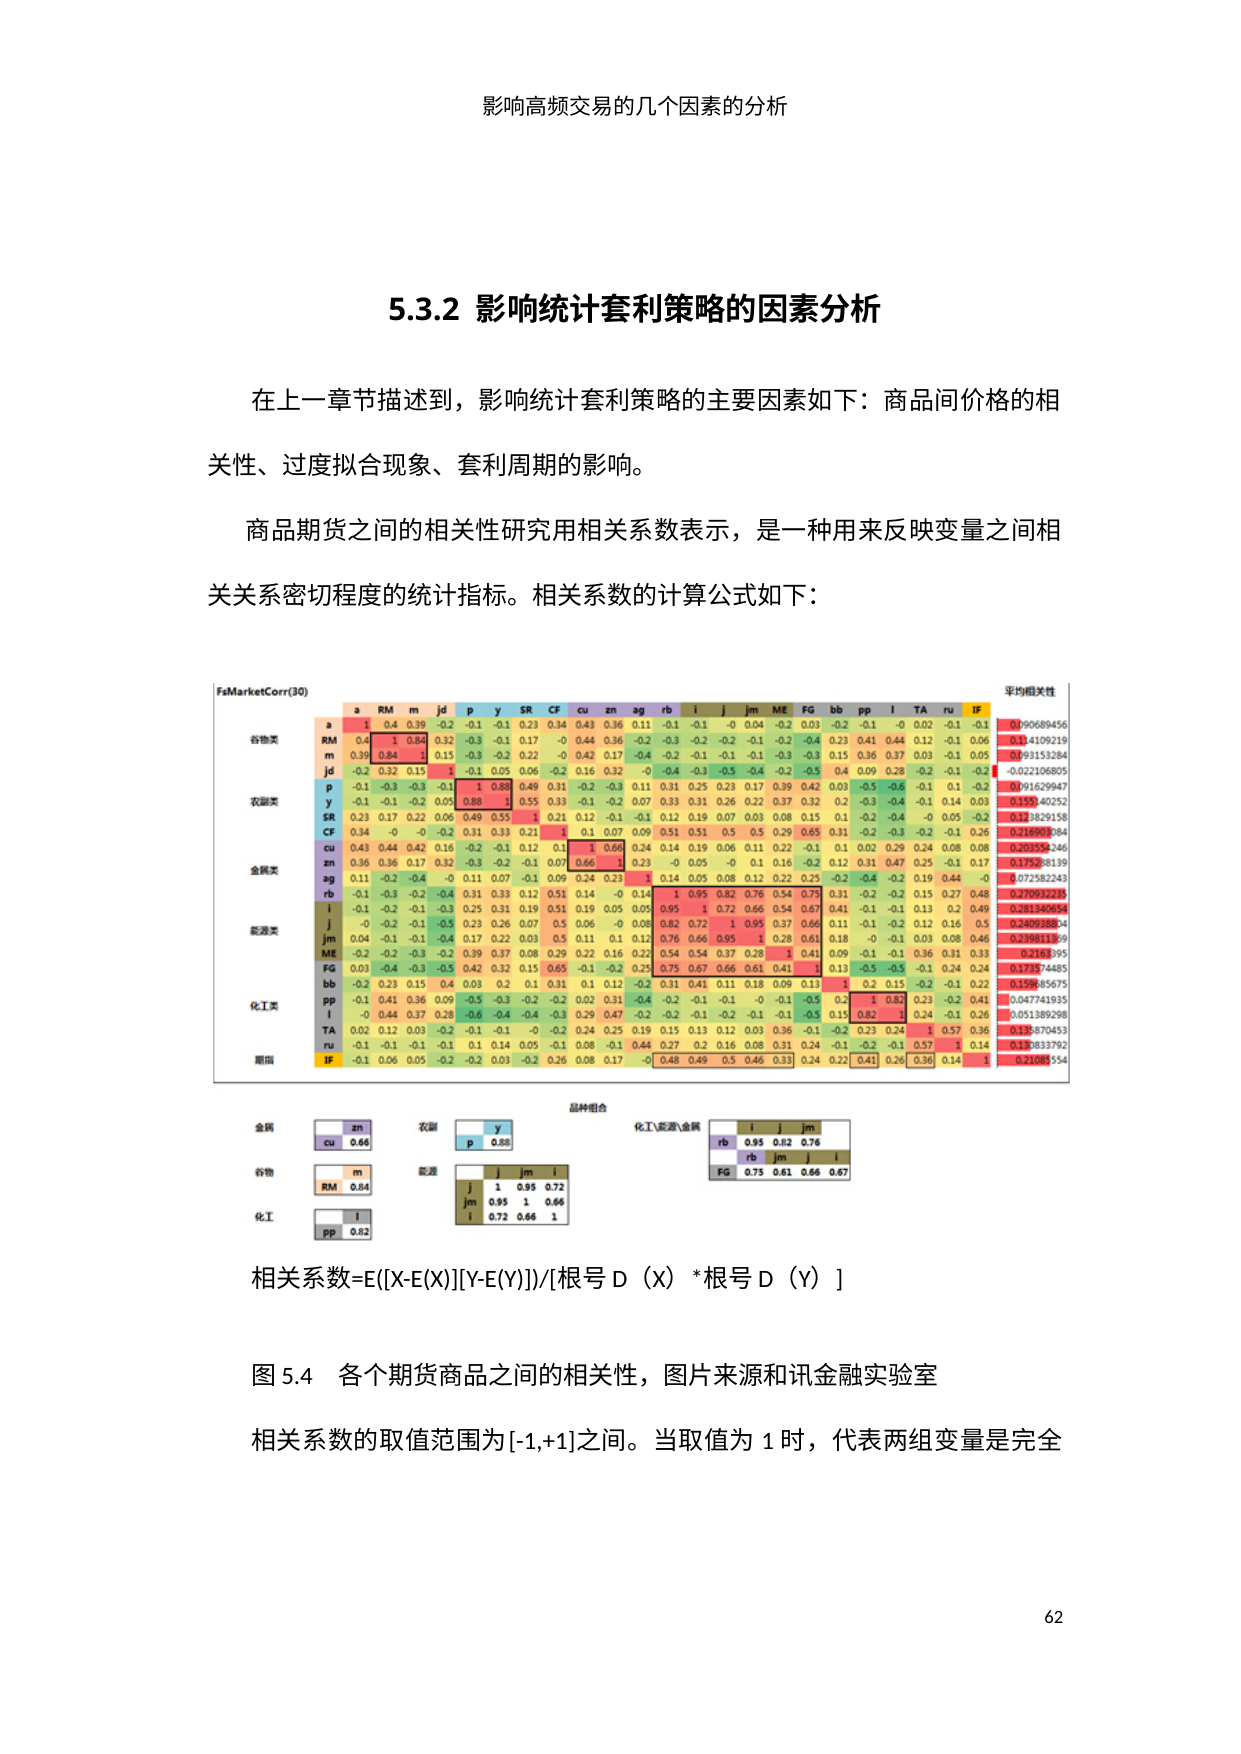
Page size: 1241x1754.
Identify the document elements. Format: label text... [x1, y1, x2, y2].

text 在上一章节描述到，影响统计套利策略的主要因素如下：商品间价格的相关性、过度拟合现象、套利周期的影响。 [207, 366, 1063, 496]
text 图5.4 各个期货商品之间的相关性，图片来源和讯金融实验室 [207, 1341, 1063, 1406]
subtitle 影响统计套利策略的因素分析 [207, 274, 1063, 339]
picture [213, 683, 1070, 1242]
text 商品期货之间的相关性研究用相关系数表示，是一种用来反映变量之间相关关系密切程度的统计指标。相关系数的计算公式如下： [207, 496, 1063, 626]
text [207, 1406, 1063, 1471]
